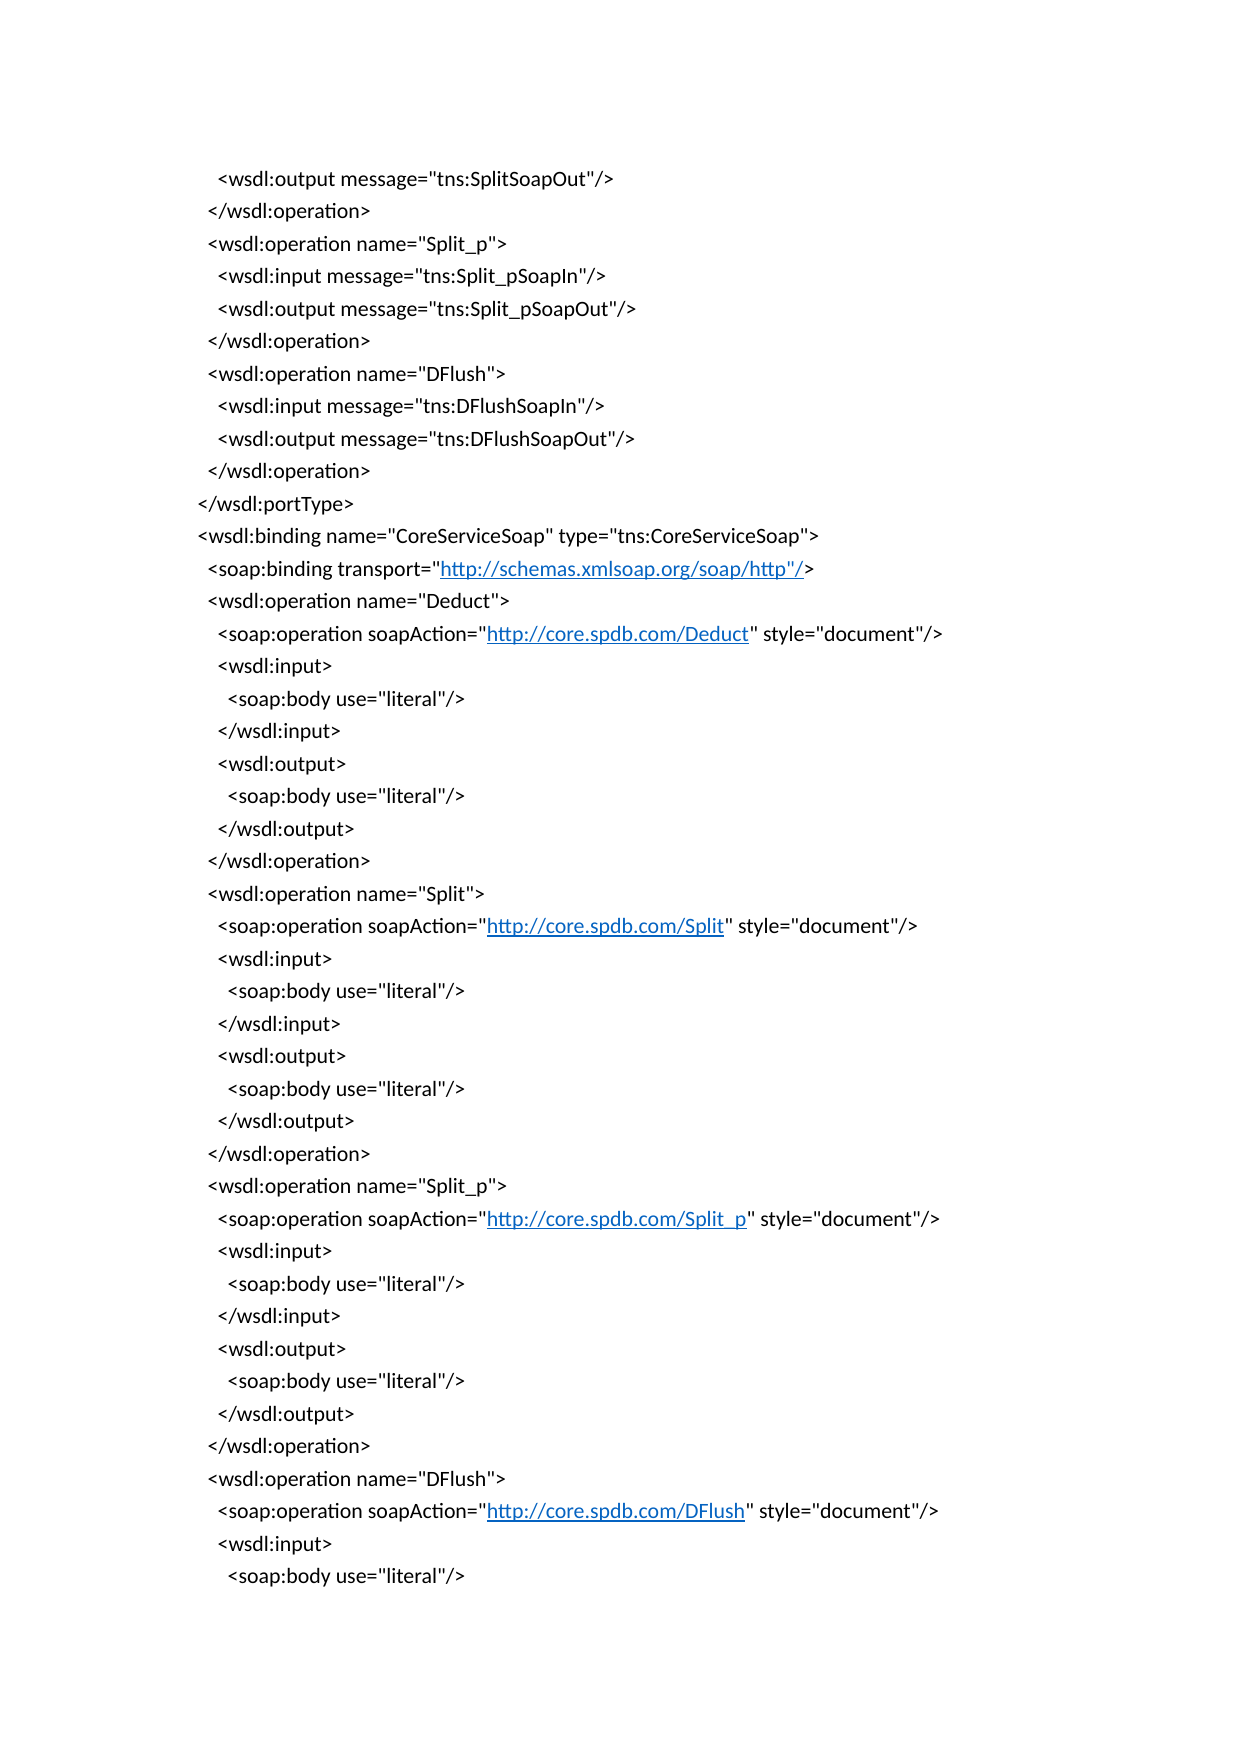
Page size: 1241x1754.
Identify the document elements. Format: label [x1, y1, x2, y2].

text [187, 162, 1053, 1592]
